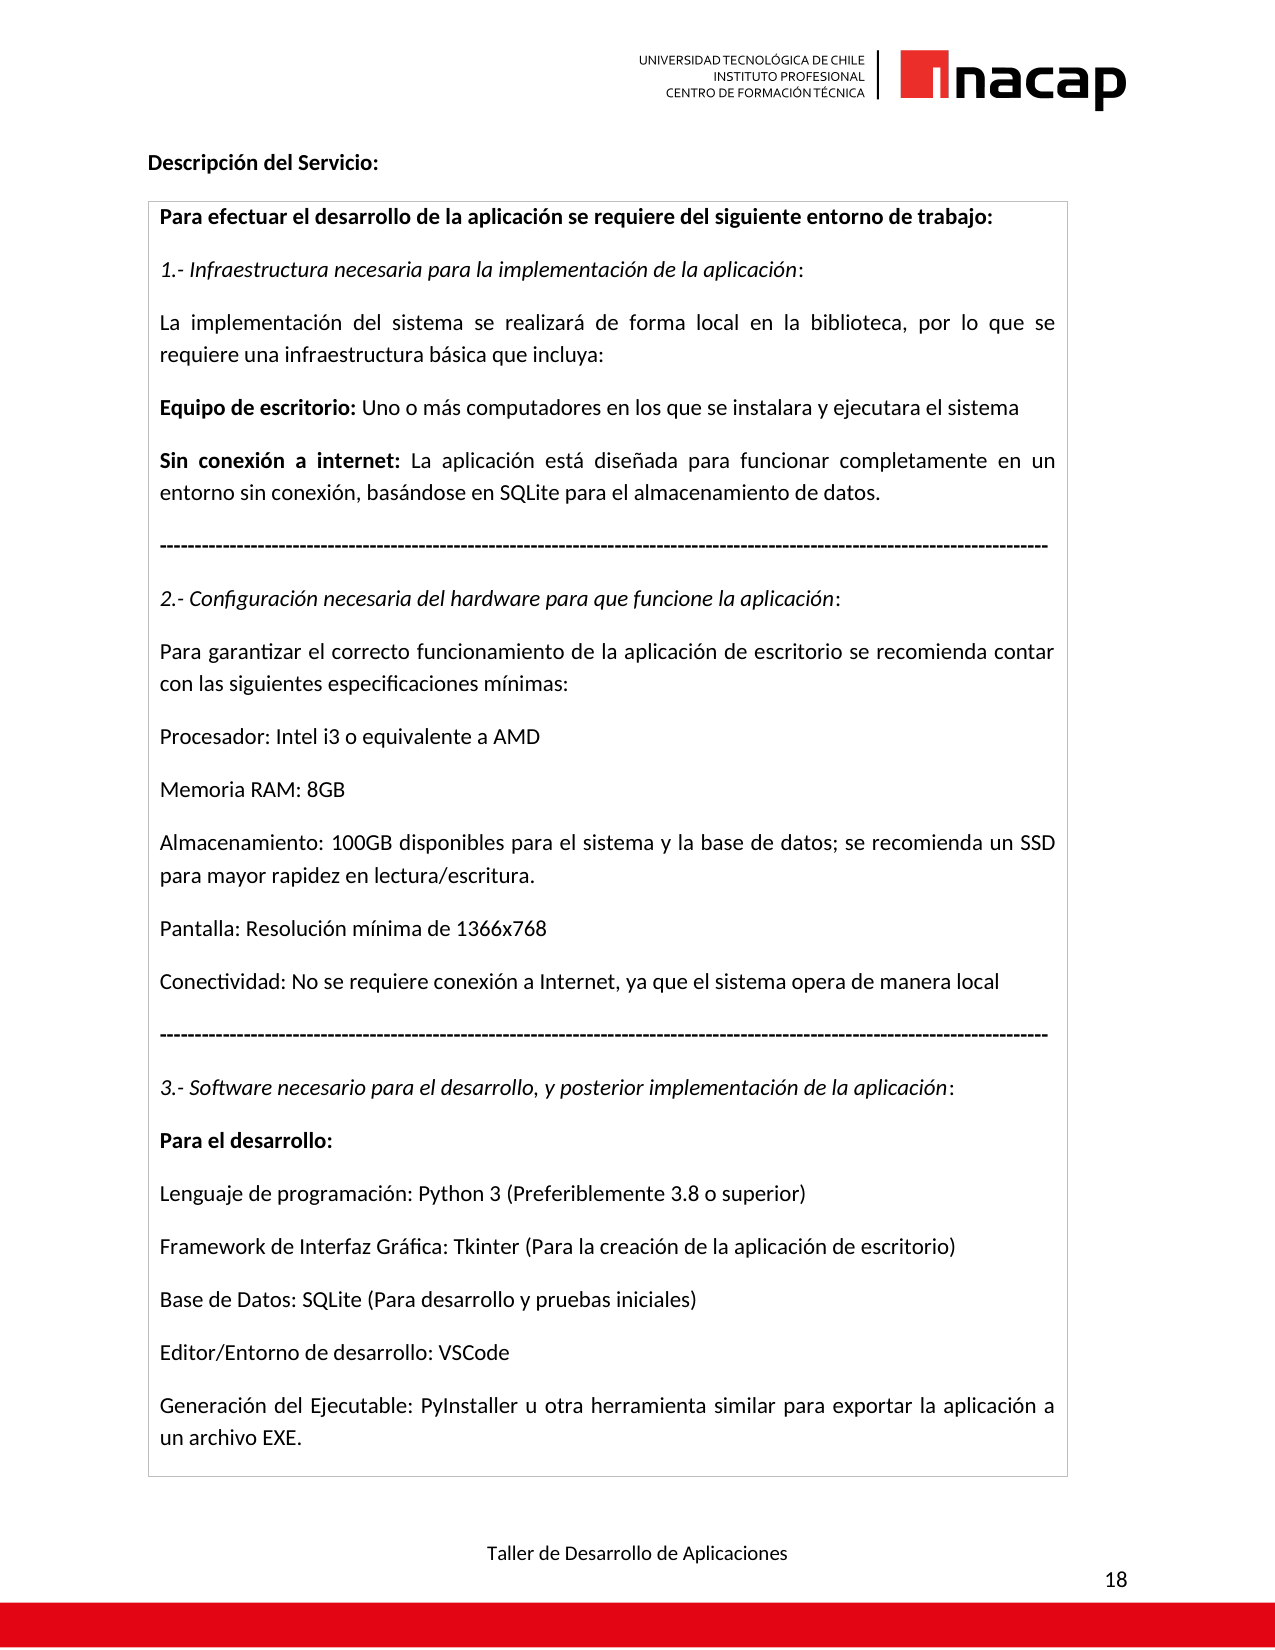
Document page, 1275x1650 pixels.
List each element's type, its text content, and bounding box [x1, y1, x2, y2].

picture [636, 46, 1128, 112]
text Descripción del Servicio: [148, 148, 1127, 176]
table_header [149, 202, 1067, 1476]
